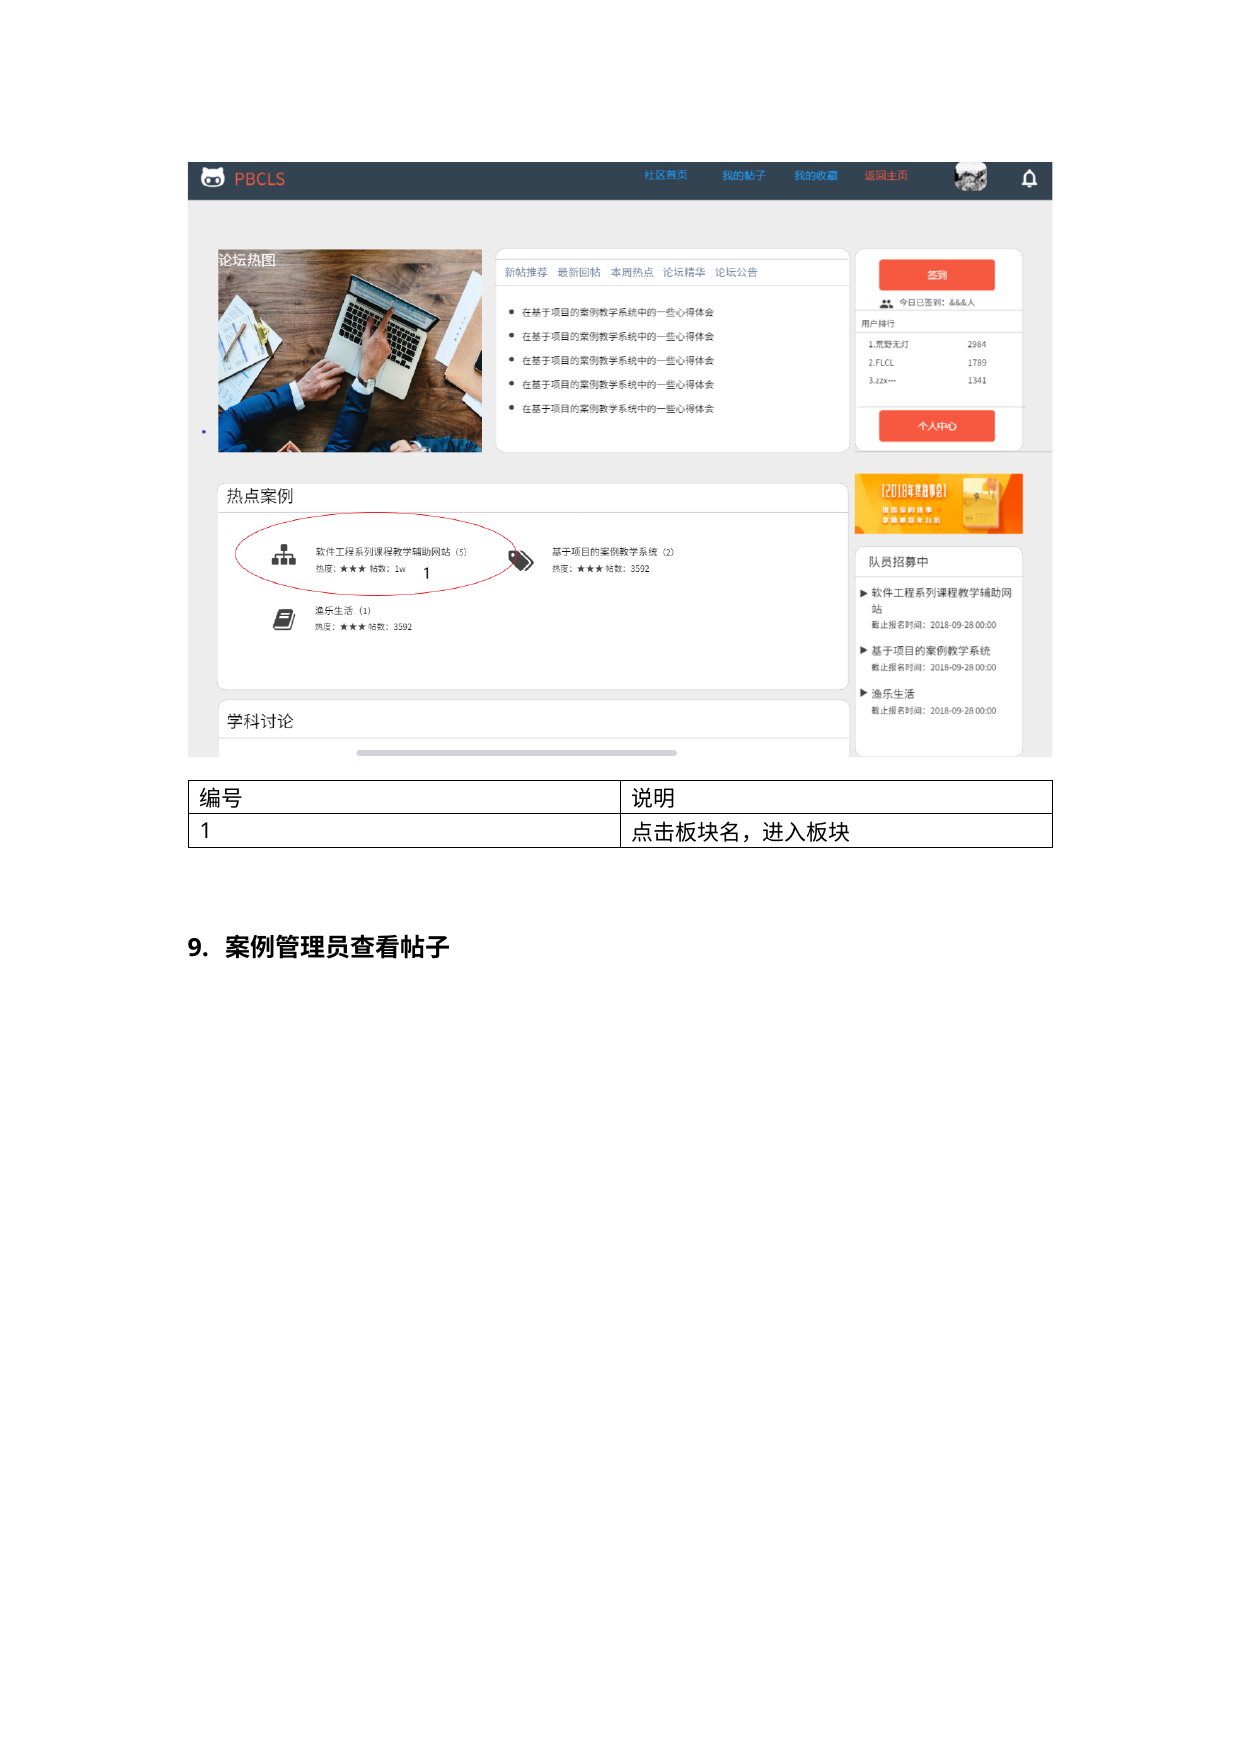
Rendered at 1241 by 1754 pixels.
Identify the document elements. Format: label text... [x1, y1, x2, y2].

table_header 说明 [621, 781, 1052, 813]
picture [187, 162, 1053, 757]
list 案例管理员查看帖子 [187, 913, 1053, 978]
table_header 编号 [189, 781, 620, 813]
table_cell 点击板块名，进入板块 [621, 814, 1052, 847]
table_cell 1 [189, 814, 620, 847]
